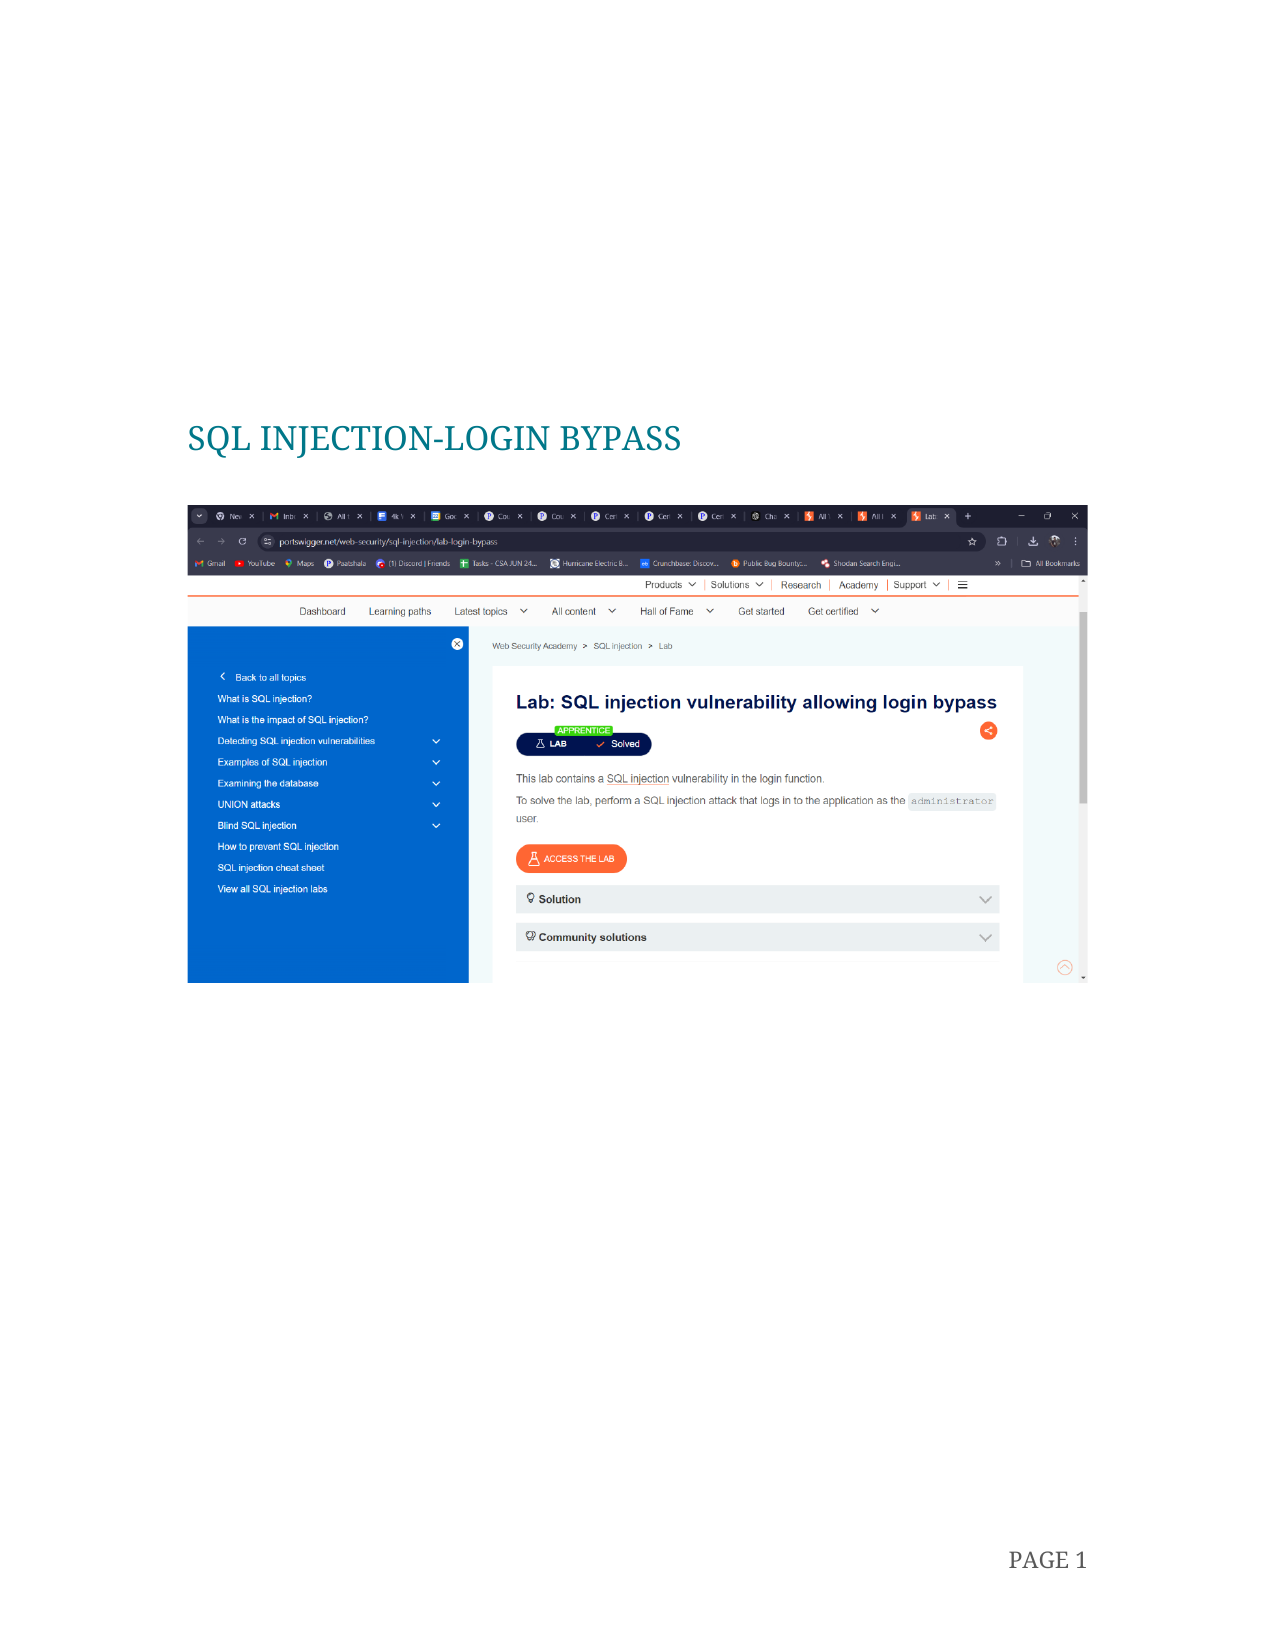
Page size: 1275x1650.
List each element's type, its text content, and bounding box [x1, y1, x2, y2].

picture [187, 505, 1088, 983]
subtitle SQL INJECTION-LOGIN BYPASS [187, 414, 1087, 460]
